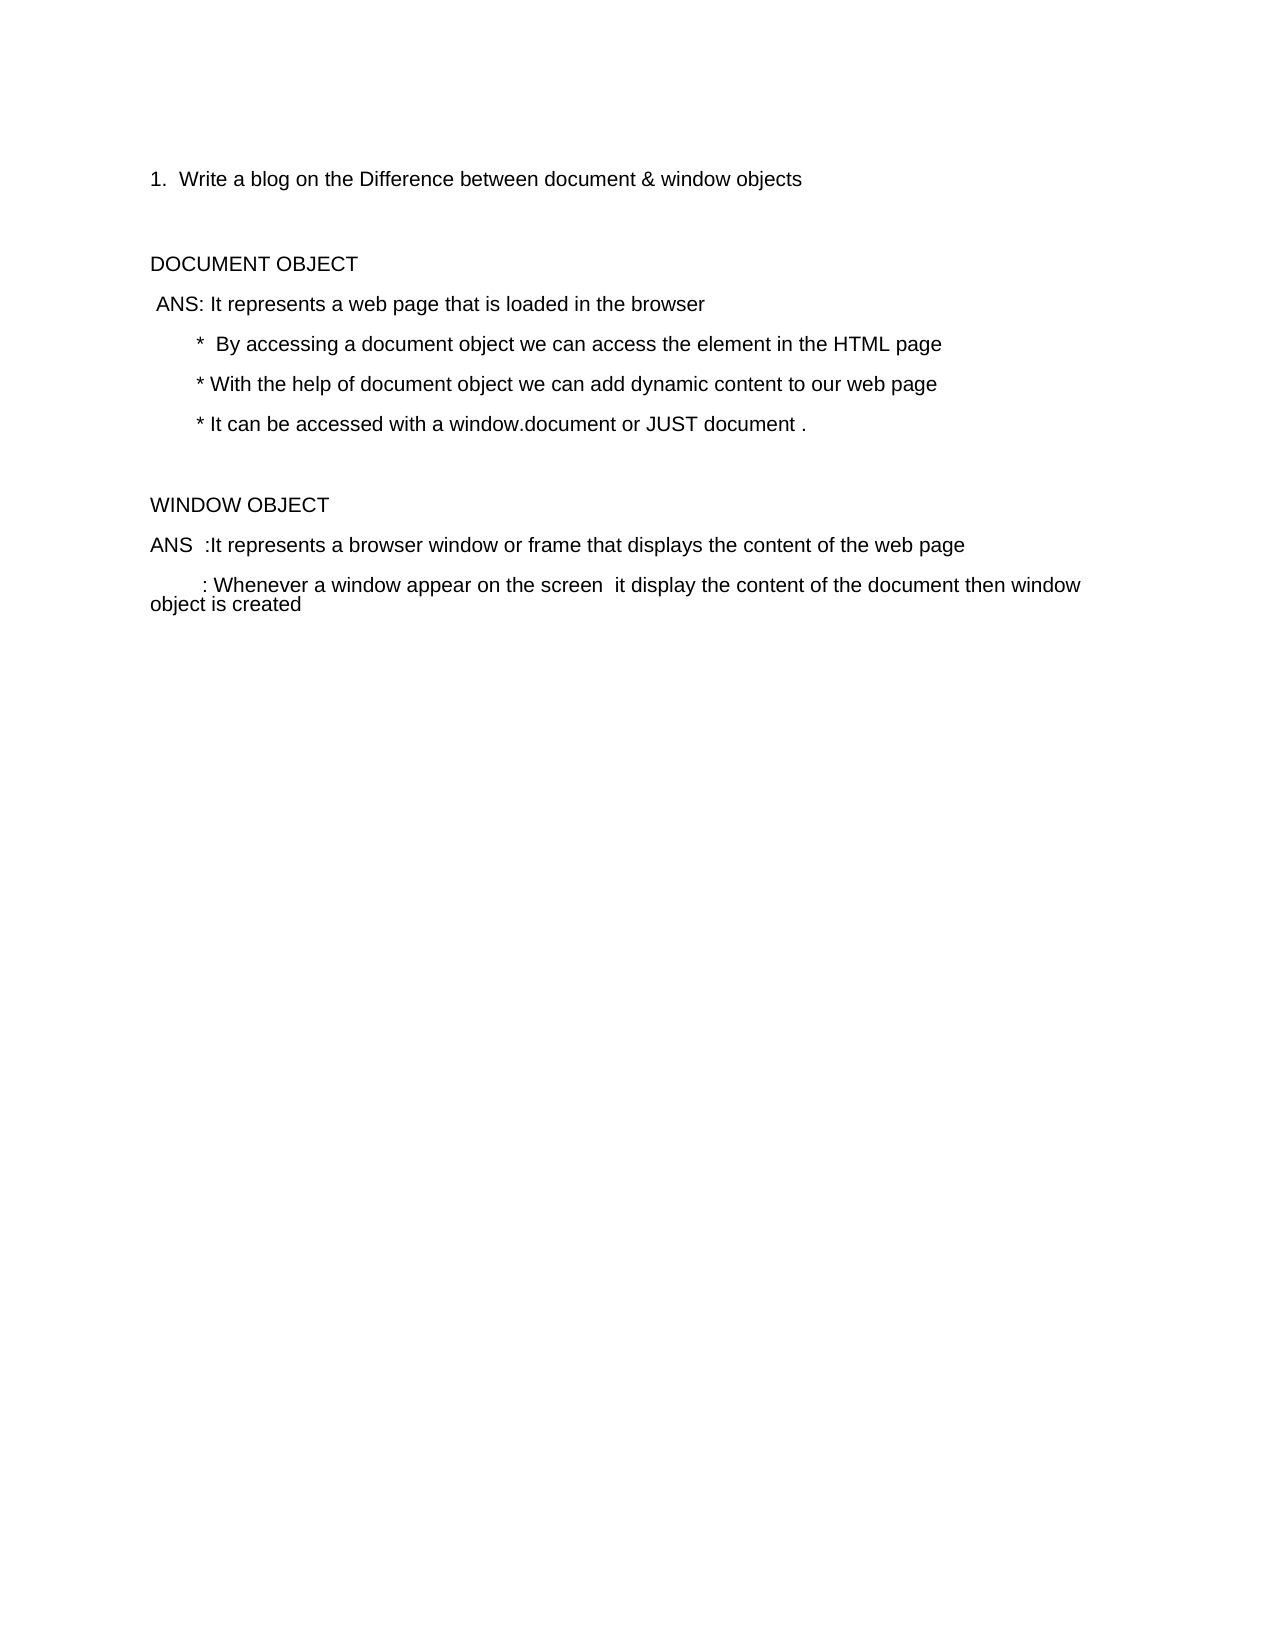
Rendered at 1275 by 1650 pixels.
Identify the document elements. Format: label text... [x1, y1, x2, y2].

text 1. Write a blog on the Difference between document & window objects [150, 171, 1125, 190]
text ANS :It represents a browser window or frame that displays the content of the web page [150, 537, 1125, 557]
text * It can be accessed with a window.document or JUST document . [150, 416, 1125, 435]
text WINDOW OBJECT [150, 497, 1125, 517]
text ANS: It represents a web page that is loaded in the browser [150, 296, 1125, 315]
text * By accessing a document object we can access the element in the HTML page [150, 336, 1125, 355]
text : Whenever a window appear on the screen it display the content of the document then window object is created [150, 577, 1125, 616]
text * With the help of document object we can add dynamic content to our web page [150, 376, 1125, 395]
text DOCUMENT OBJECT [150, 256, 1125, 275]
